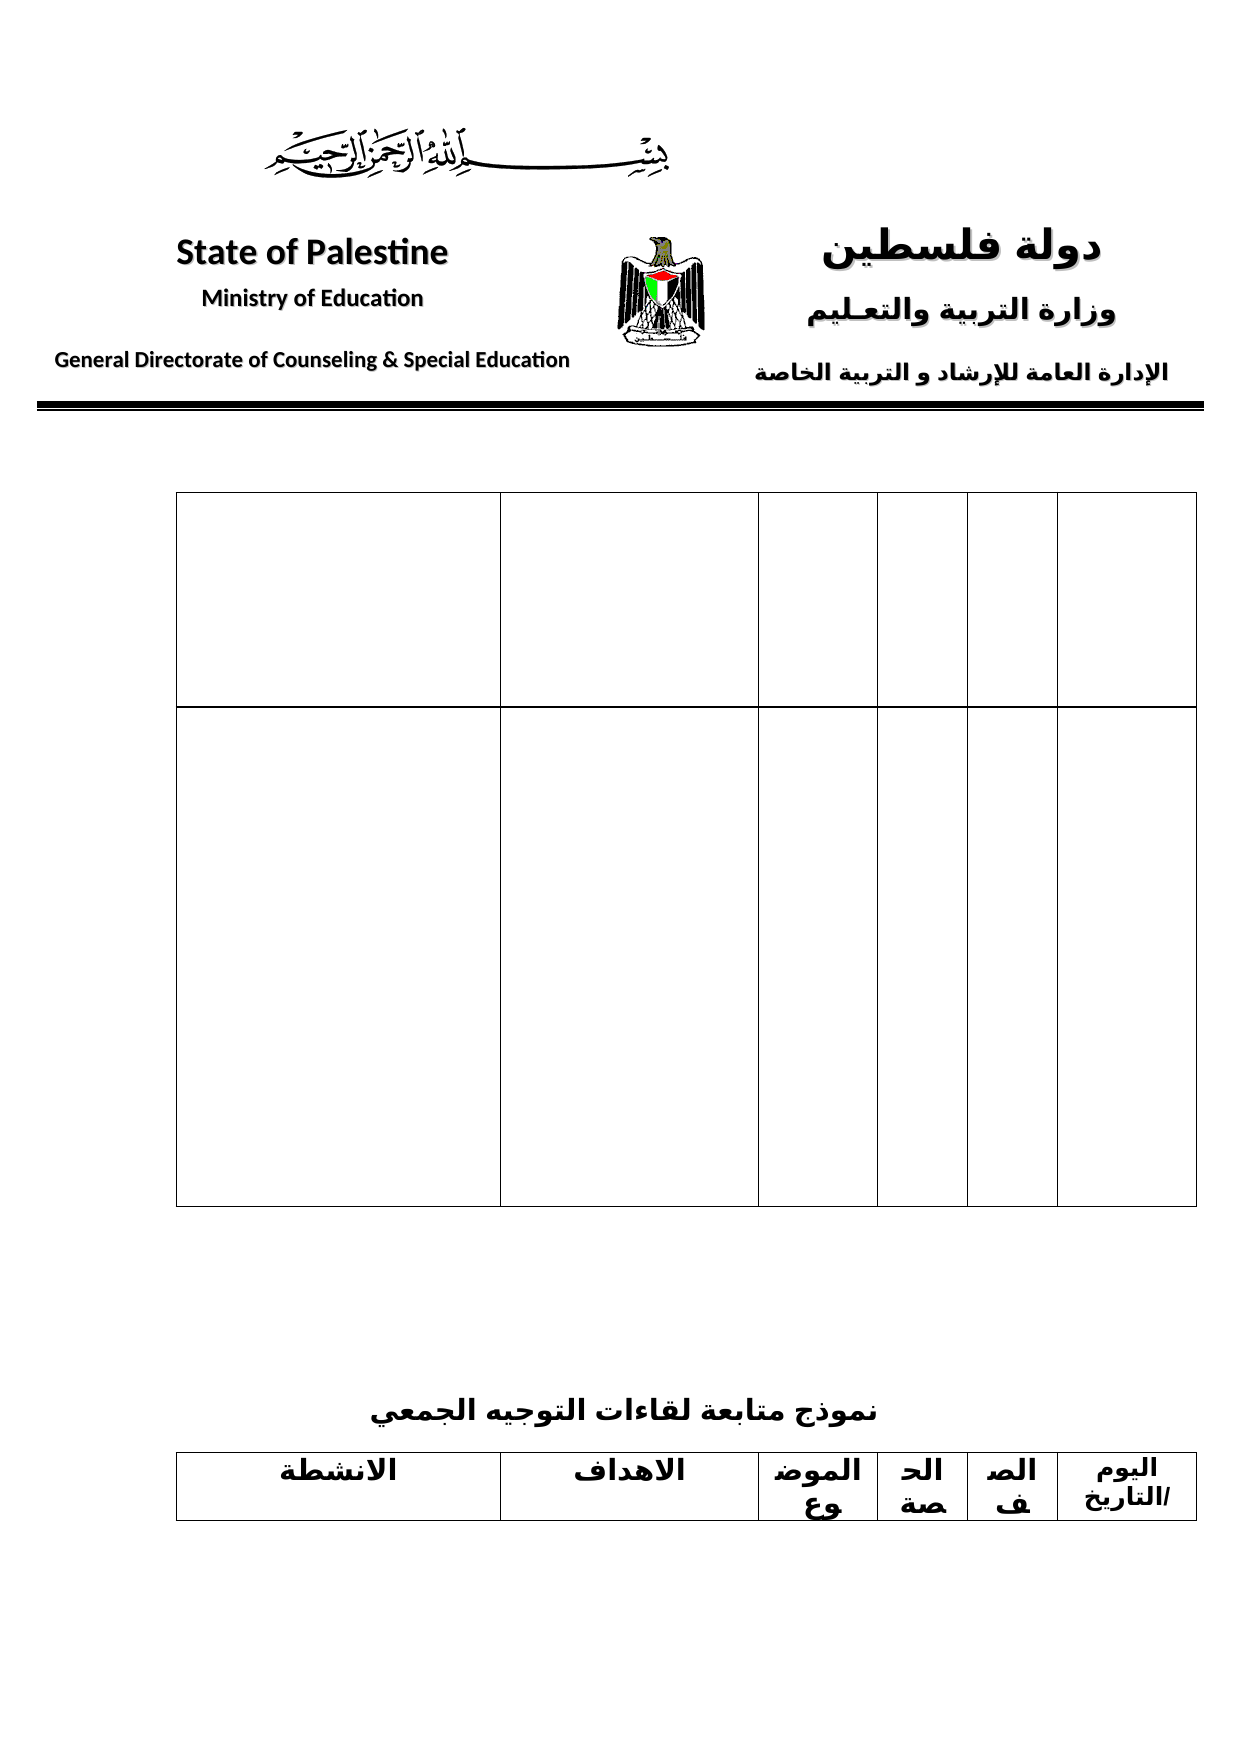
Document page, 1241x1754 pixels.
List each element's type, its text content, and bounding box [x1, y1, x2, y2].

table_header الموضوع [759, 1453, 877, 1520]
table_header الانشطة [177, 1453, 500, 1520]
table_header الصف [968, 1453, 1057, 1520]
table_cell [501, 708, 758, 1206]
table_cell [878, 493, 967, 706]
table_cell [177, 493, 500, 706]
text نموذج متابعة لقاءات التوجيه الجمعي [187, 1392, 1053, 1426]
table_cell [501, 493, 758, 706]
table_cell [1058, 708, 1196, 1206]
table_header الاهداف [501, 1453, 758, 1520]
table_cell [759, 708, 877, 1206]
table_header اليوم /التاريخ [1058, 1453, 1196, 1520]
table_header الحصة [878, 1453, 967, 1520]
table_cell [1058, 493, 1196, 706]
table_cell [878, 708, 967, 1206]
table_cell [759, 493, 877, 706]
table_cell [968, 493, 1057, 706]
table_cell [177, 708, 500, 1206]
table_cell [968, 708, 1057, 1206]
picture [612, 237, 707, 350]
